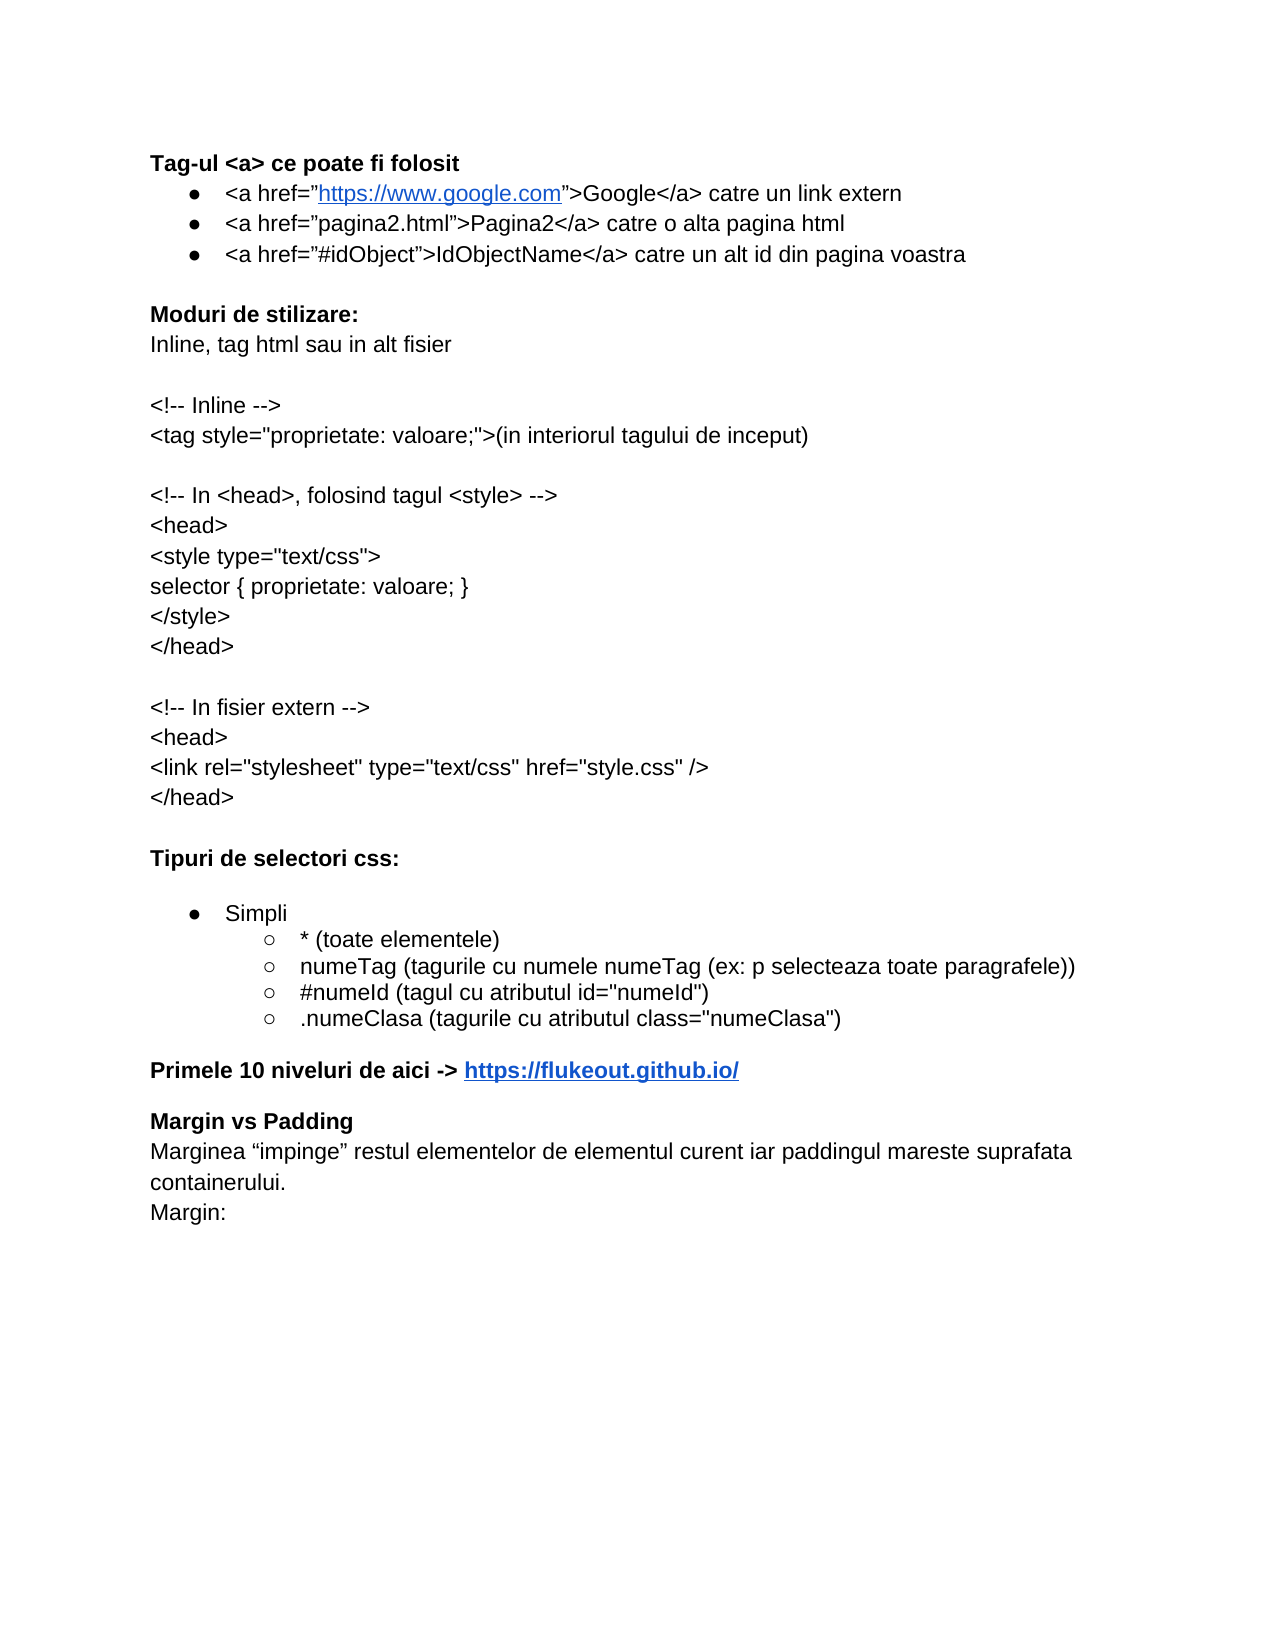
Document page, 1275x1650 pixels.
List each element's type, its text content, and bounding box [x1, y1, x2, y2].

text selector { proprietate: valoare; } [150, 573, 1125, 599]
list numeTag (tagurile cu numele numeTag (ex: p selecteaza toate paragrafele)) [262, 953, 1125, 979]
list #numeId (tagul cu atributul id="numeId") [262, 979, 1125, 1005]
list <a href=”#idObject”>IdObjectName</a> catre un alt id din pagina voastra [187, 241, 1125, 267]
text Tipuri de selectori css: [150, 845, 1125, 871]
text Inline, tag html sau in alt fisier [150, 331, 1125, 358]
list * (toate elementele) [262, 926, 1125, 953]
text </head> [150, 784, 1125, 811]
text Margin: [150, 1199, 1125, 1225]
text Primele 10 niveluri de aici -> https://flukeout.github.io/ [150, 1057, 1125, 1083]
text <!-- In fisier extern --> [150, 694, 1125, 720]
text <link rel="stylesheet" type="text/css" href="style.css" /> [150, 754, 1125, 781]
text <style type="text/css"> [150, 543, 1125, 569]
text Moduri de stilizare: [150, 301, 1125, 327]
text Margin vs Padding [150, 1108, 1125, 1134]
text <tag style="proprietate: valoare;">(in interiorul tagului de inceput) [150, 422, 1125, 448]
text Tag-ul <a> ce poate fi folosit [150, 150, 1125, 176]
text <!-- Inline --> [150, 392, 1125, 418]
list <a href=”pagina2.html”>Pagina2</a> catre o alta pagina html [187, 210, 1125, 237]
text <head> [150, 512, 1125, 539]
text <!-- In <head>, folosind tagul <style> --> [150, 482, 1125, 509]
list .numeClasa (tagurile cu atributul class="numeClasa") [262, 1005, 1125, 1032]
text <head> [150, 724, 1125, 750]
list <a href=”https://www.google.com”>Google</a> catre un link extern [187, 180, 1125, 207]
list Simpli [187, 900, 1125, 926]
text </head> [150, 633, 1125, 660]
text </style> [150, 603, 1125, 629]
text Marginea “impinge” restul elementelor de elementul curent iar paddingul mareste suprafata containerului. [150, 1138, 1125, 1195]
